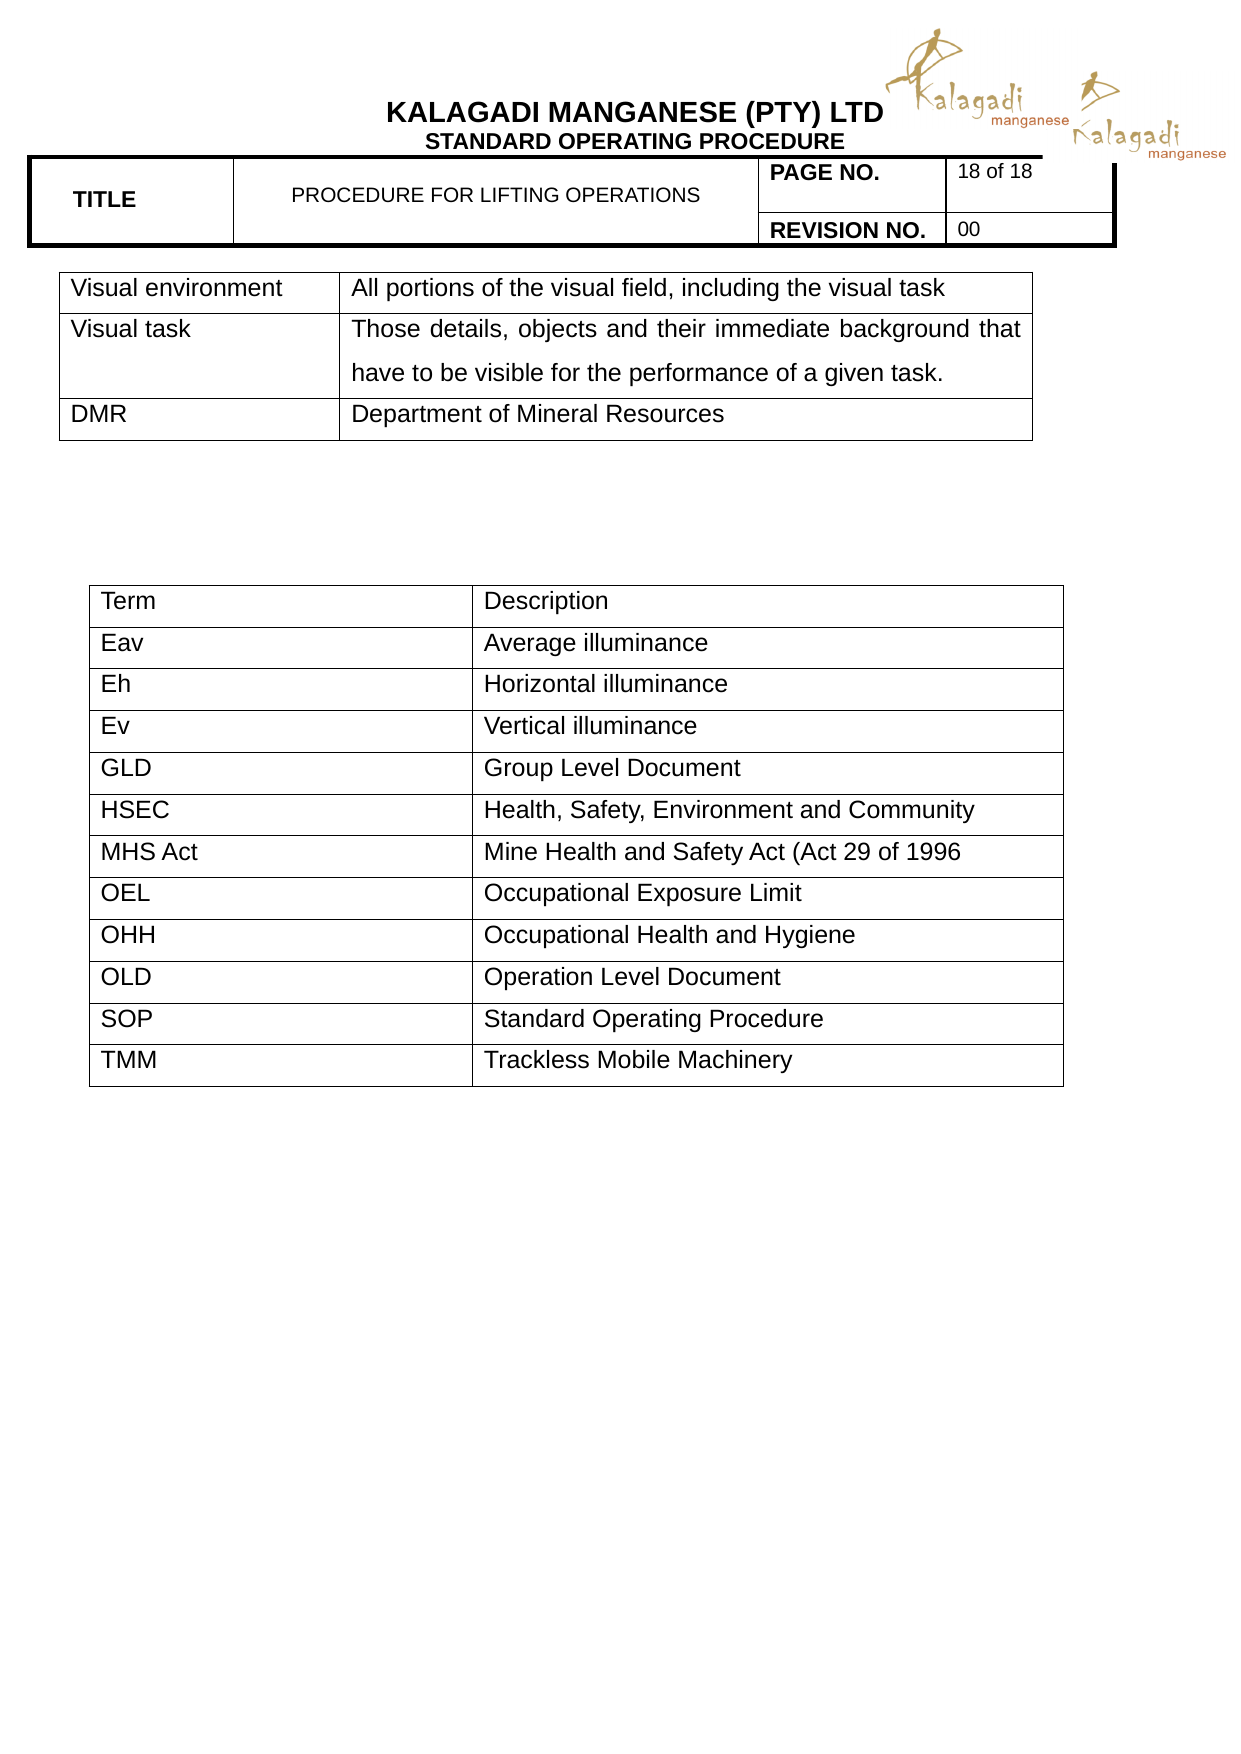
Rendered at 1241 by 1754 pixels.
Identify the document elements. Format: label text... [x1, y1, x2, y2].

table_cell Eav [90, 628, 472, 668]
table_header Description [473, 586, 1063, 627]
table_cell Department of Mineral Resources [340, 399, 1032, 440]
table_cell Group Level Document [473, 753, 1063, 794]
table_cell SOP [90, 1004, 472, 1044]
table_cell Horizontal illuminance [473, 669, 1063, 710]
table_cell Standard Operating Procedure [473, 1004, 1063, 1044]
table_header Term [90, 586, 472, 627]
table_cell Trackless Mobile Machinery [473, 1045, 1063, 1086]
table_cell Occupational Health and Hygiene [473, 920, 1063, 961]
table_cell Vertical illuminance [473, 711, 1063, 752]
table_cell Eh [90, 669, 472, 710]
table_cell All portions of the visual field, including the visual task [340, 273, 1032, 313]
picture [884, 28, 1239, 162]
table_cell Occupational Exposure Limit [473, 878, 1063, 919]
table_cell Visual environment [60, 273, 339, 313]
table_cell GLD [90, 753, 472, 794]
table_cell Those details, objects and their immediate background that have to be visible for the performance of a given task. [340, 314, 1032, 398]
table_cell Visual task [60, 314, 339, 398]
table_cell OHH [90, 920, 472, 961]
table_cell OLD [90, 962, 472, 1002]
table_cell Ev [90, 711, 472, 752]
table_cell Operation Level Document [473, 962, 1063, 1002]
table_cell Average illuminance [473, 628, 1063, 668]
table_cell TMM [90, 1045, 472, 1086]
table_cell MHS Act [90, 836, 472, 877]
table_cell DMR [60, 399, 339, 440]
table_cell HSEC [90, 795, 472, 835]
table_cell OEL [90, 878, 472, 919]
table_cell Health, Safety, Environment and Community [473, 795, 1063, 835]
table_cell Mine Health and Safety Act (Act 29 of 1996 [473, 836, 1063, 877]
